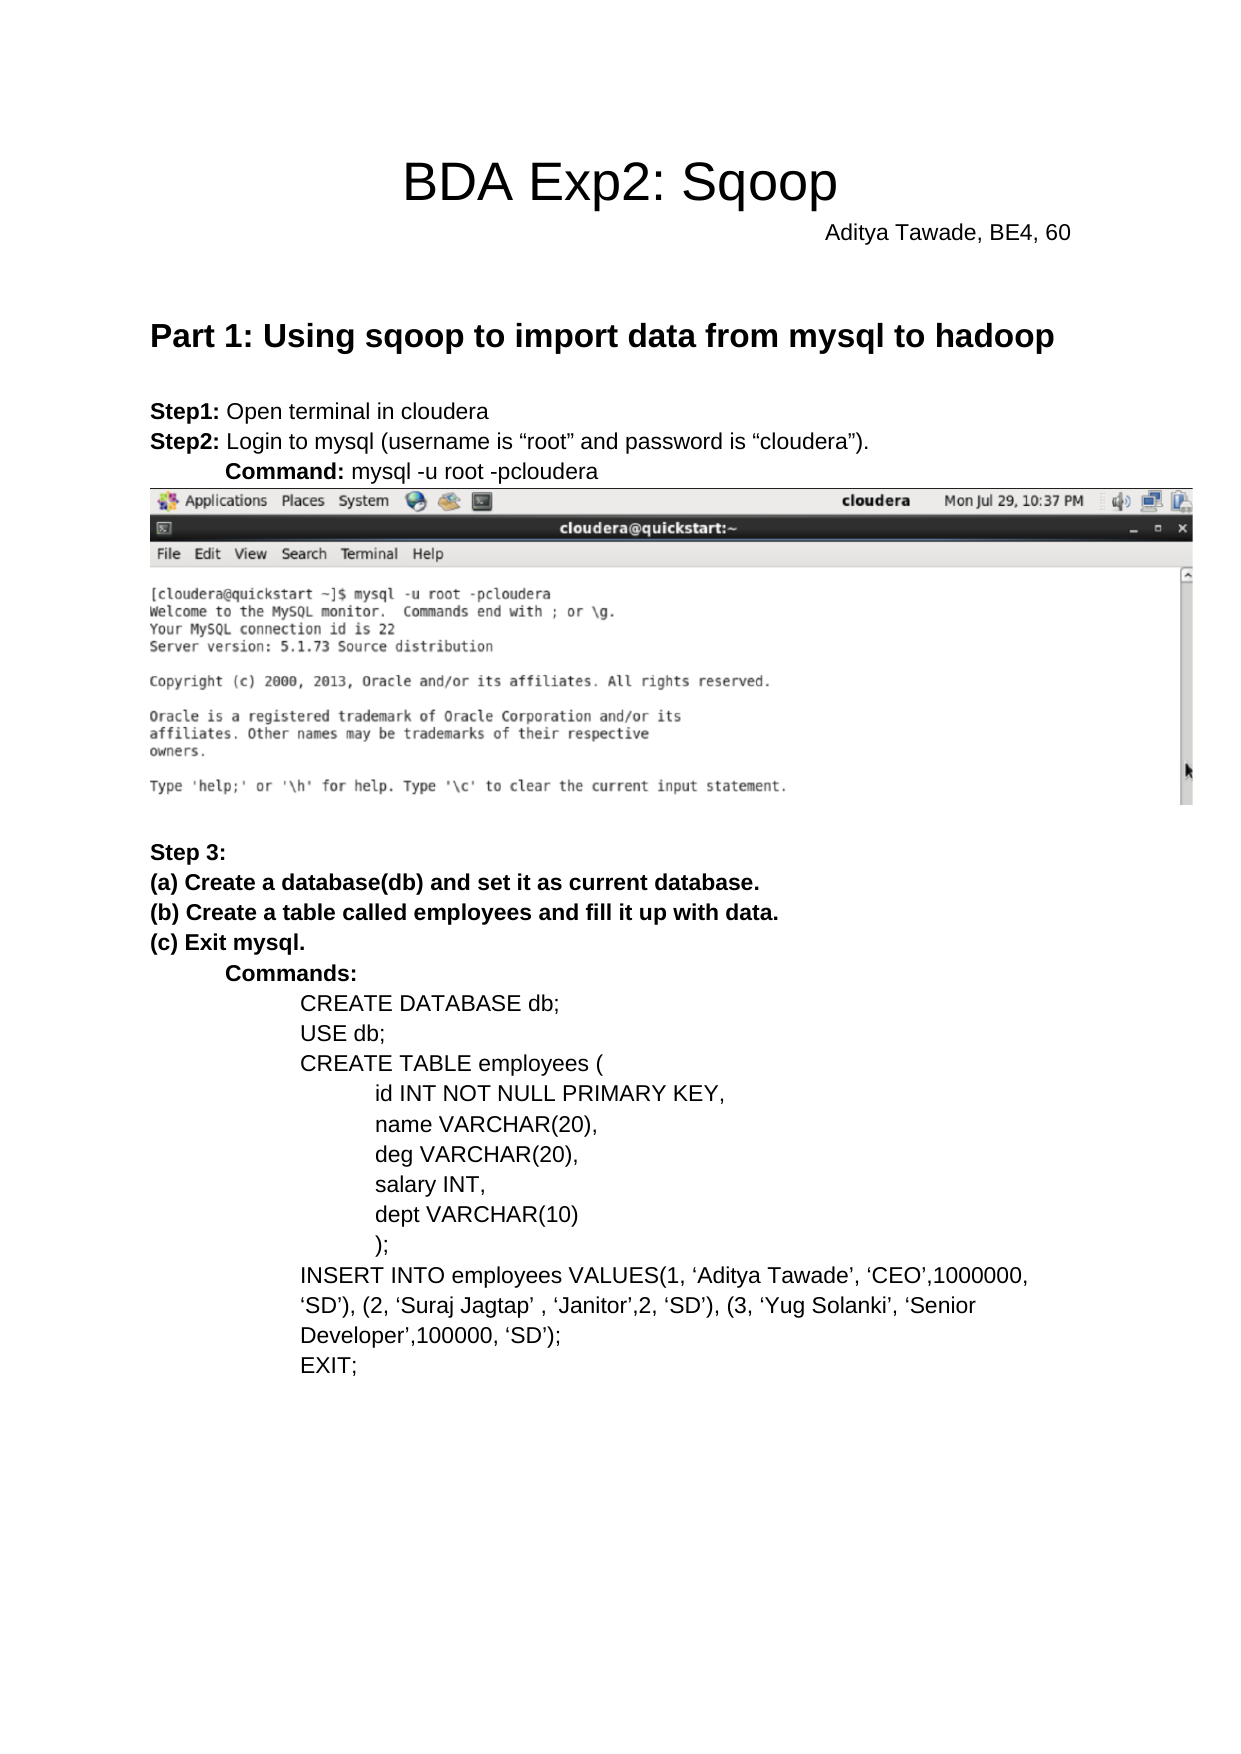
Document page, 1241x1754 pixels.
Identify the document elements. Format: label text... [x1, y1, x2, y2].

text ); [300, 1231, 1090, 1258]
text CREATE DATABASE db; USE db; [150, 990, 1090, 1046]
text (a) Create a database(db) and set it as current database. [150, 869, 1090, 895]
text Step1: Open terminal in cloudera [150, 398, 1090, 424]
title BDA Exp2: Sqoop [150, 150, 1090, 212]
text CREATE TABLE employees ( [150, 1050, 1090, 1076]
text Aditya Tawade, BE4, 60 [150, 218, 1090, 245]
picture [150, 488, 1193, 805]
text id INT NOT NULL PRIMARY KEY, [150, 1080, 1090, 1107]
text Commands: [150, 959, 1090, 986]
subtitle Part 1: Using sqoop to import data from mysql to hadoop [150, 316, 1090, 355]
text INSERT INTO employees VALUES(1, ‘Aditya Tawade’, ‘CEO’,1000000, ‘SD’), (2, ‘Suraj Jagtap’ , ‘Janitor’,2, ‘SD’), (3, ‘Yug Solanki’, ‘Senior Developer’,100000, ‘SD’); [300, 1262, 1090, 1348]
text salary INT, [150, 1171, 1090, 1197]
text EXIT; [150, 1352, 1090, 1378]
text (c) Exit mysql. [150, 929, 1090, 956]
text name VARCHAR(20), [150, 1111, 1090, 1137]
text Step 3: [150, 839, 1090, 865]
text dept VARCHAR(10) [150, 1201, 1090, 1227]
text (b) Create a table called employees and fill it up with data. [150, 899, 1090, 925]
text Step2: Login to mysql (username is “root” and password is “cloudera”). Command: mysql -u root -pcloudera [150, 428, 1090, 484]
text deg VARCHAR(20), [150, 1141, 1090, 1167]
